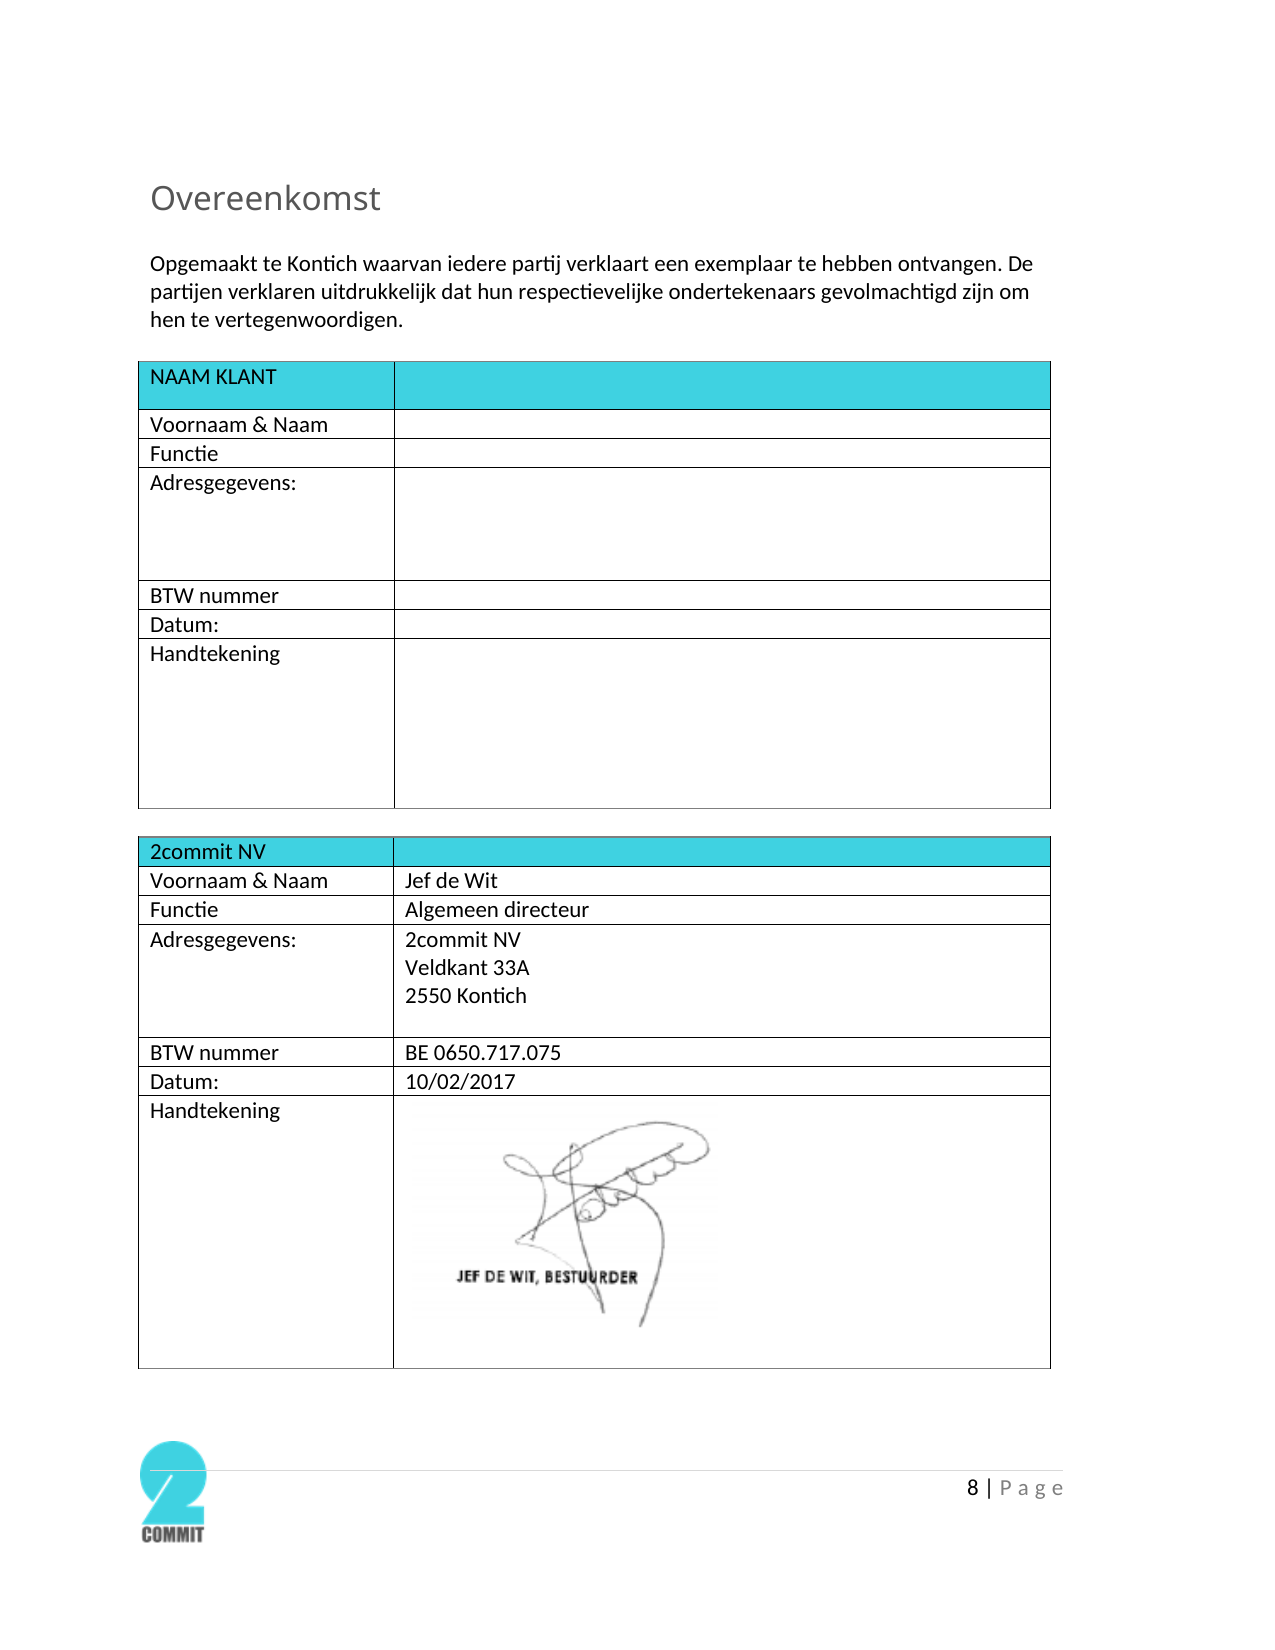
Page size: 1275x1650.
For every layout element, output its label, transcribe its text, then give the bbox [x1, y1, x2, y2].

table_cell Functie [139, 896, 393, 924]
table_cell Handtekening [139, 1096, 393, 1368]
table_cell Datum: [139, 610, 394, 638]
table_cell BTW nummer [139, 581, 394, 609]
table_cell Algemeen directeur [394, 896, 1050, 924]
table_cell Voornaam & Naam [139, 410, 394, 438]
subtitle Overeenkomst [150, 175, 1063, 220]
table_cell BE 0650.717.075 [394, 1038, 1050, 1066]
picture [405, 1096, 801, 1341]
table_cell BTW nummer [139, 1038, 393, 1066]
table_cell [394, 1096, 1050, 1368]
table_cell 2commit NV Veldkant 33A 2550 Kontich [394, 925, 1050, 1037]
table_cell [395, 468, 1050, 580]
table_cell [395, 581, 1050, 609]
table_header [394, 838, 1050, 866]
table_cell [395, 610, 1050, 638]
table_cell Adresgegevens: [139, 468, 394, 580]
table_cell [395, 439, 1050, 467]
table_cell [395, 410, 1050, 438]
table_cell Adresgegevens: [139, 925, 393, 1037]
table_cell Datum: [139, 1067, 393, 1095]
table_cell [395, 639, 1050, 807]
table_header 2commit NV [139, 838, 393, 866]
table_cell Voornaam & Naam [139, 867, 393, 894]
table_cell Handtekening [139, 639, 394, 807]
table_cell Functie [139, 439, 394, 467]
text Opgemaakt te Kontich waarvan iedere partij verklaart een exemplaar te hebben ontvangen. De partijen verklaren uitdrukkelijk dat hun respectievelijke ondertekenaars gevolmachtigd zijn om hen te vertegenwoordigen. [150, 249, 1063, 361]
table_header [395, 362, 1050, 409]
table_cell Jef de Wit [394, 867, 1050, 894]
table_cell 10/02/2017 [394, 1067, 1050, 1095]
picture [140, 1441, 238, 1554]
table_header NAAM KLANT [139, 362, 394, 409]
